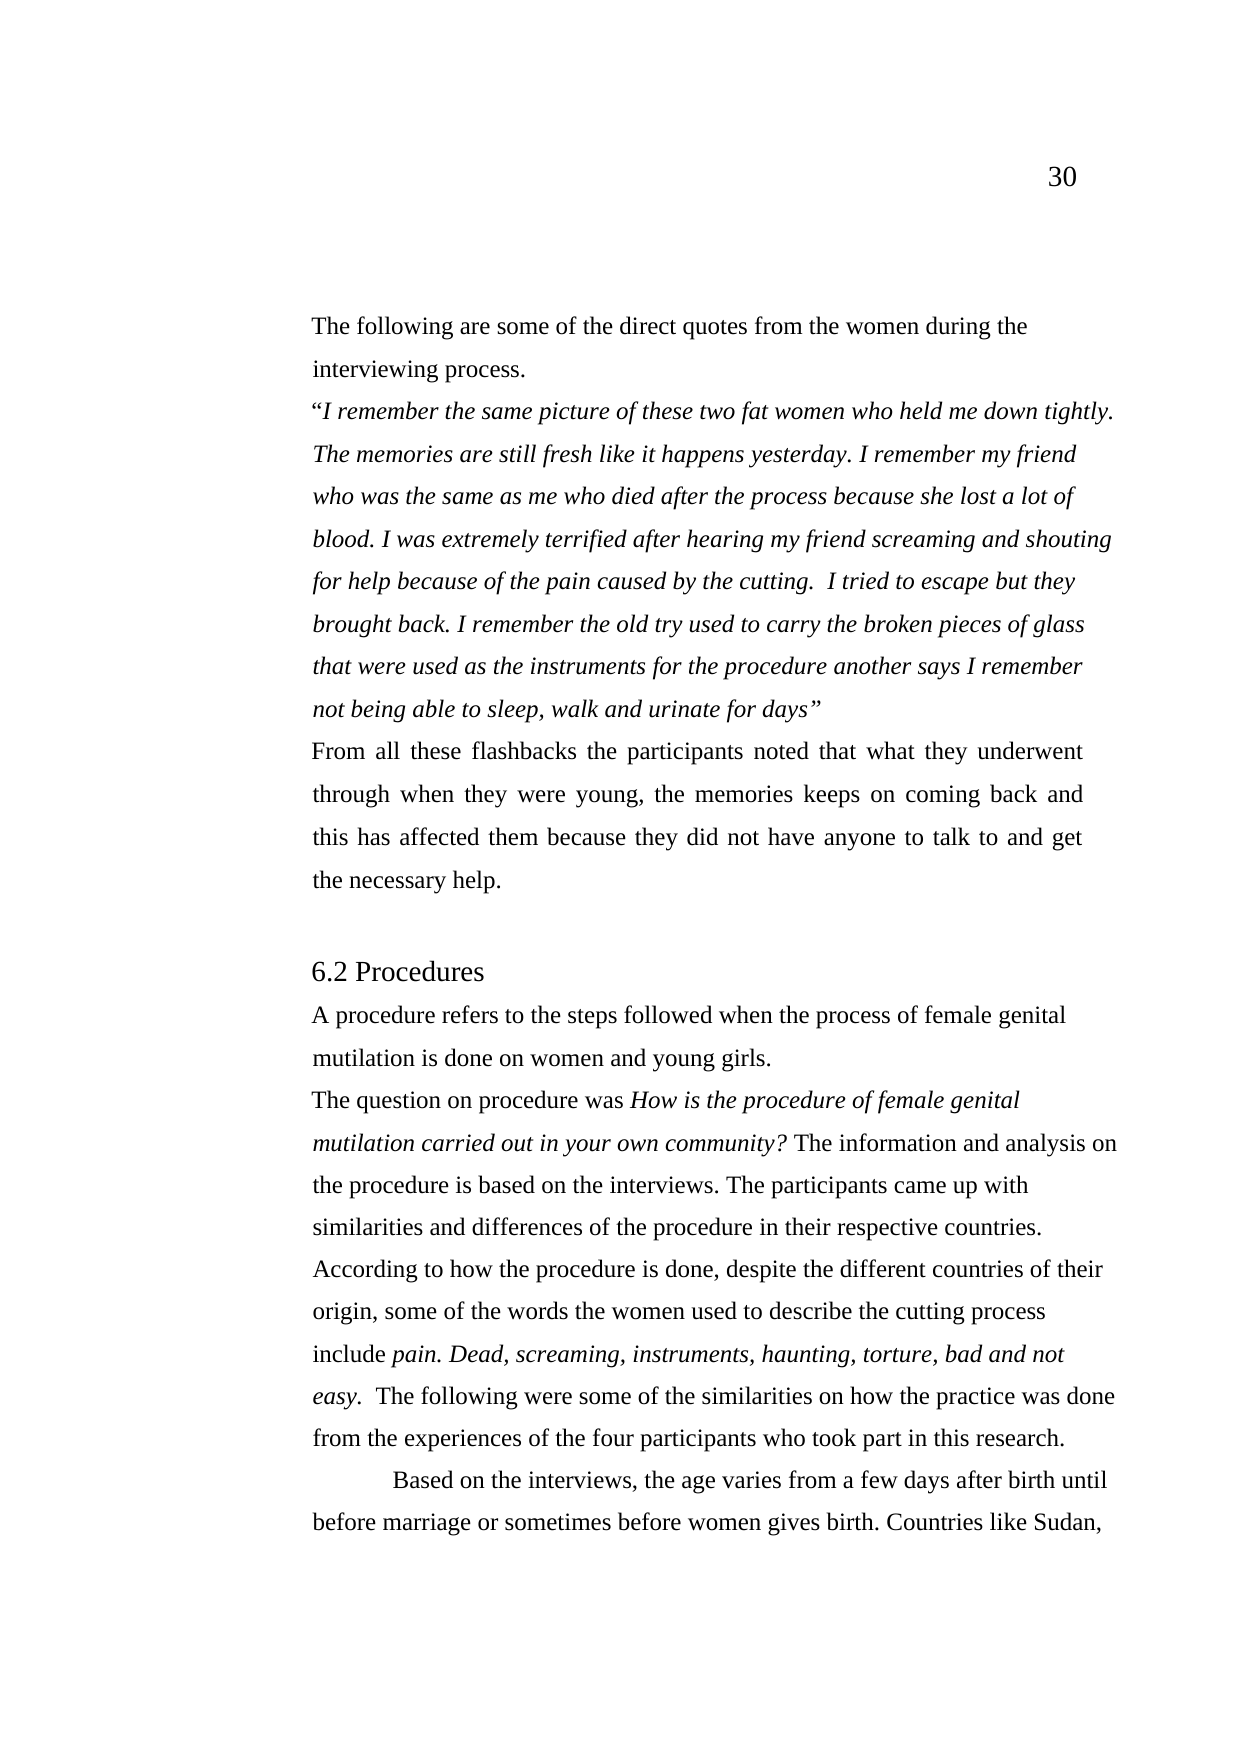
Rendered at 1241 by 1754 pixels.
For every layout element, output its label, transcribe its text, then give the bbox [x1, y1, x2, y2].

text “I remember the same picture of these two fat women who held me down tightly. The memories are still fresh like it happens yesterday. I remember my friend who was the same as me who died after the process because she lost a lot of blood. I was extremely terrified after hearing my friend screaming and shouting for help because of the pain caused by the cutting. I tried to escape but they brought back. I remember the old try used to carry the broken pieces of glass that were used as the instruments for the procedure another says I remember not being able to sleep, walk and urinate for days” [311, 396, 1121, 723]
text From all these flashbacks the participants noted that what they underwent through when they were young, the memories keeps on coming back and this has affected them because they did not have anyone to talk to and get the necessary help. [311, 736, 1084, 894]
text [311, 1086, 1121, 1536]
text A procedure refers to the steps followed when the process of female genital mutilation is done on women and young girls. [311, 1001, 1121, 1071]
text The following are some of the direct quotes from the women during the interviewing process. [311, 311, 1121, 382]
subtitle 6.2 Procedures [311, 954, 1121, 988]
